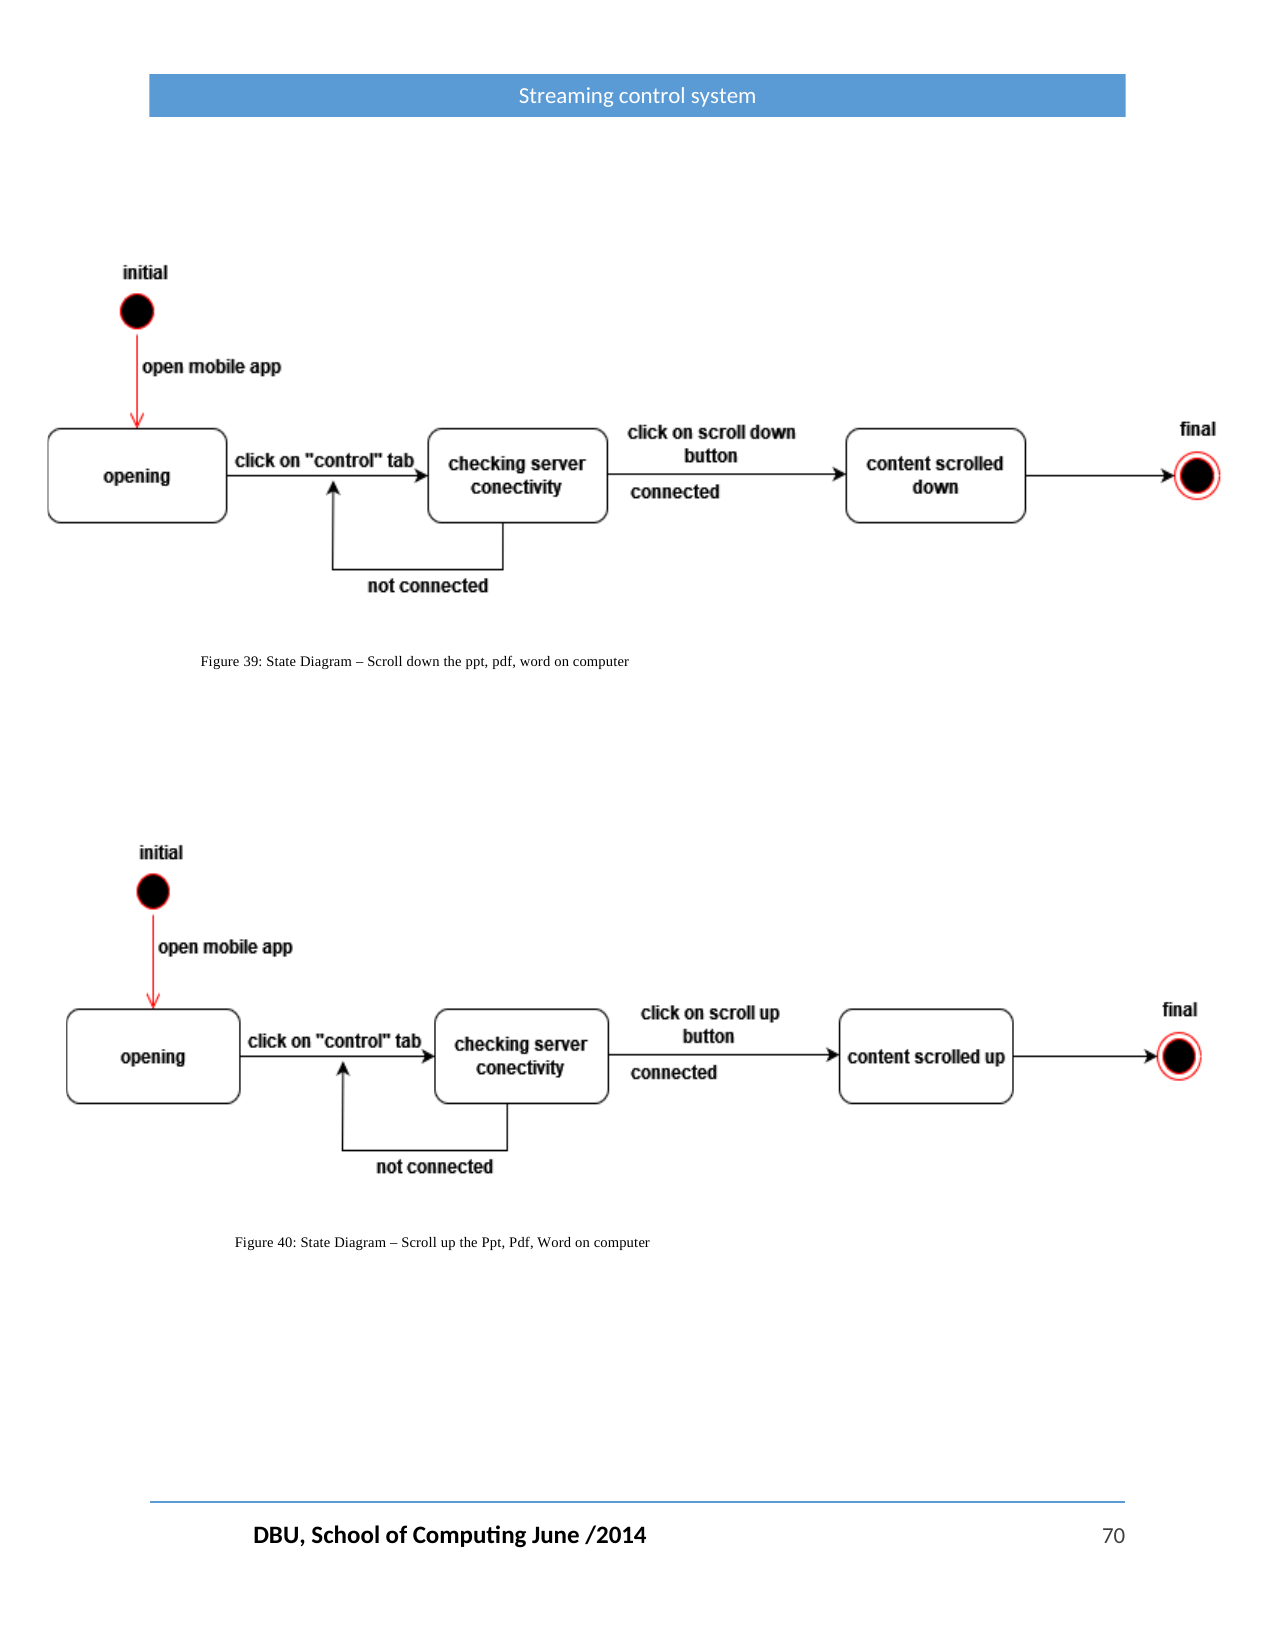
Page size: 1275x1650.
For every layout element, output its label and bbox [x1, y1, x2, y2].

picture [47, 256, 1226, 599]
picture [66, 837, 1207, 1180]
